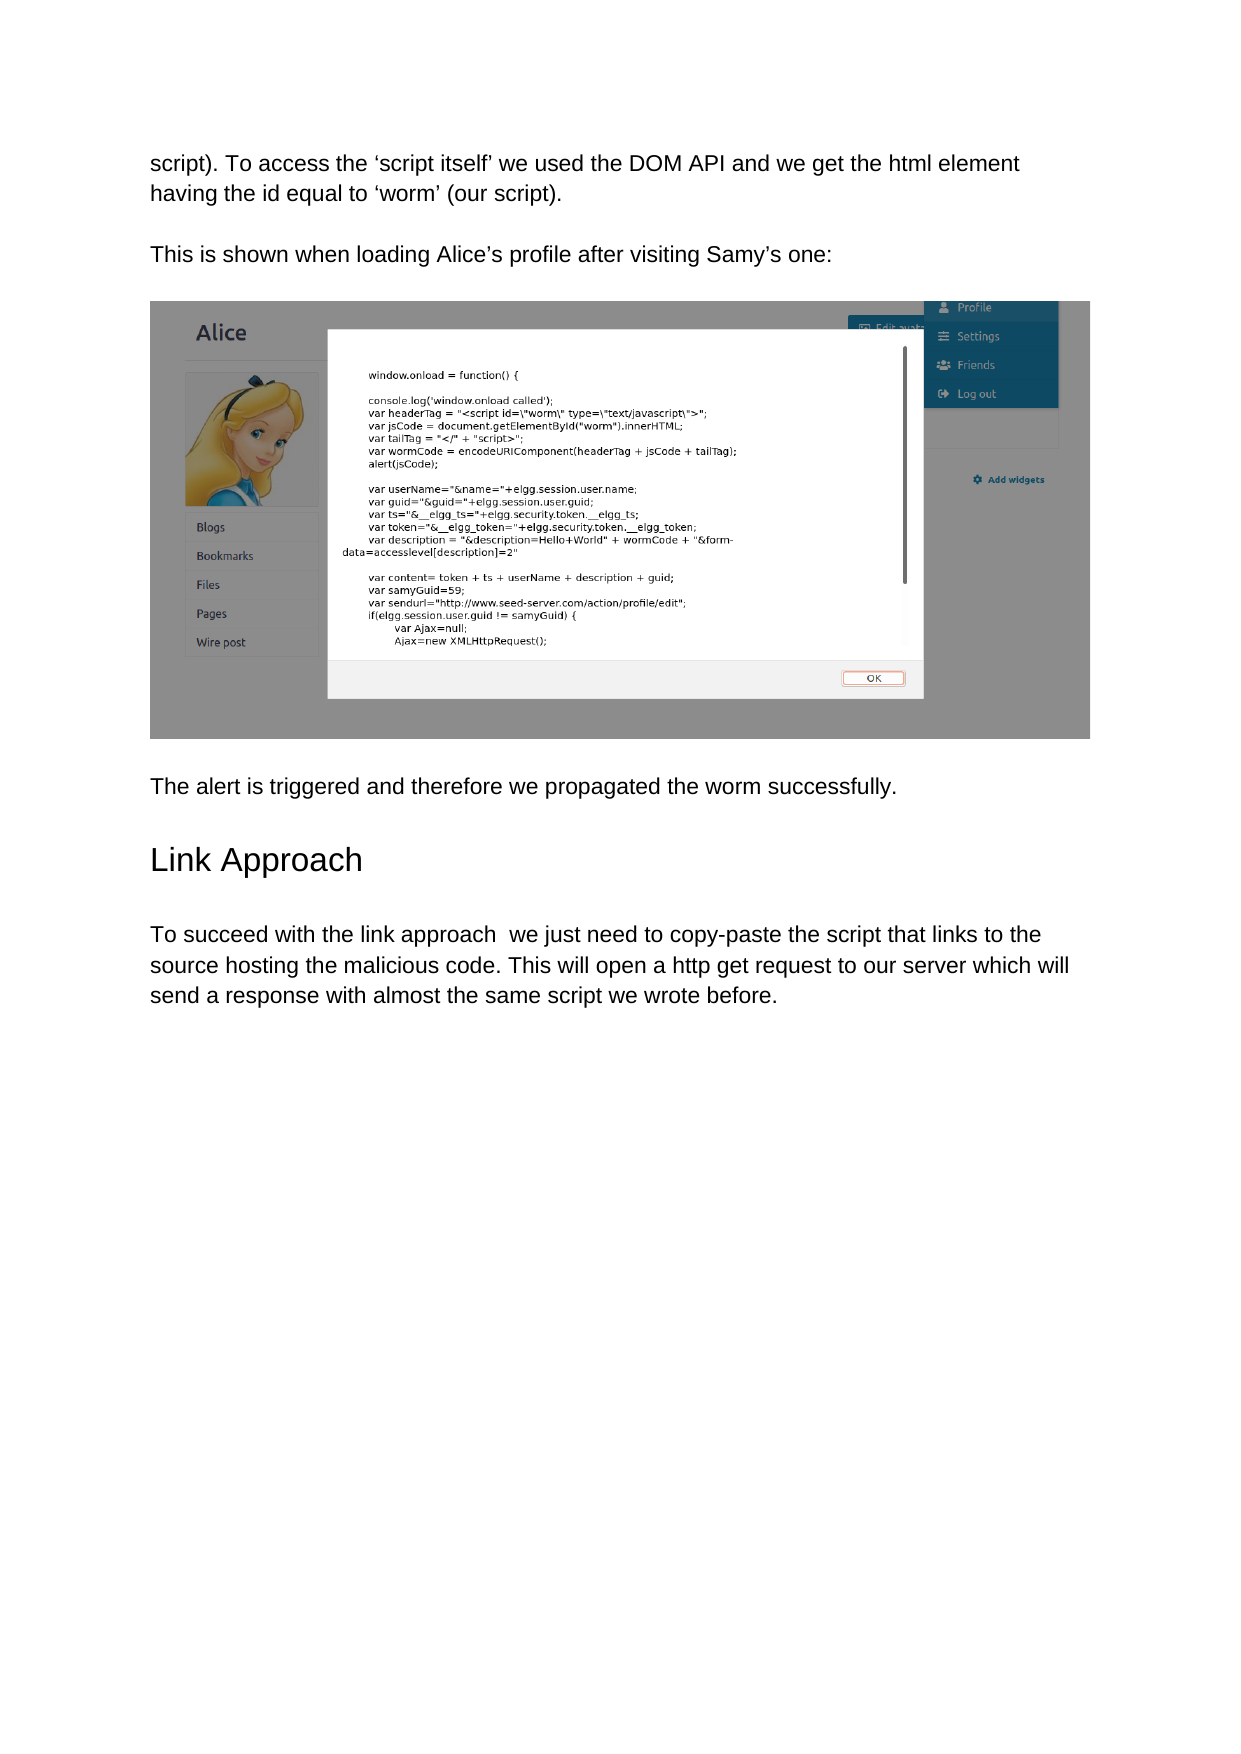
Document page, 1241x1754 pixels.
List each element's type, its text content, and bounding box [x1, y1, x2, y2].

text To succeed with the link approach we just need to copy-paste the script that links to the source hosting the malicious code. This will open a http get request to our server which will send a response with almost the same script we wrote before. [150, 921, 1090, 1008]
picture [150, 301, 1091, 739]
text This is shown when loading Alice’s profile after visiting Samy’s one: [150, 241, 1090, 267]
text The alert is triggered and therefore we propagated the worm successfully. [150, 773, 1090, 799]
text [150, 150, 1090, 207]
subtitle Link Approach [150, 840, 1090, 879]
